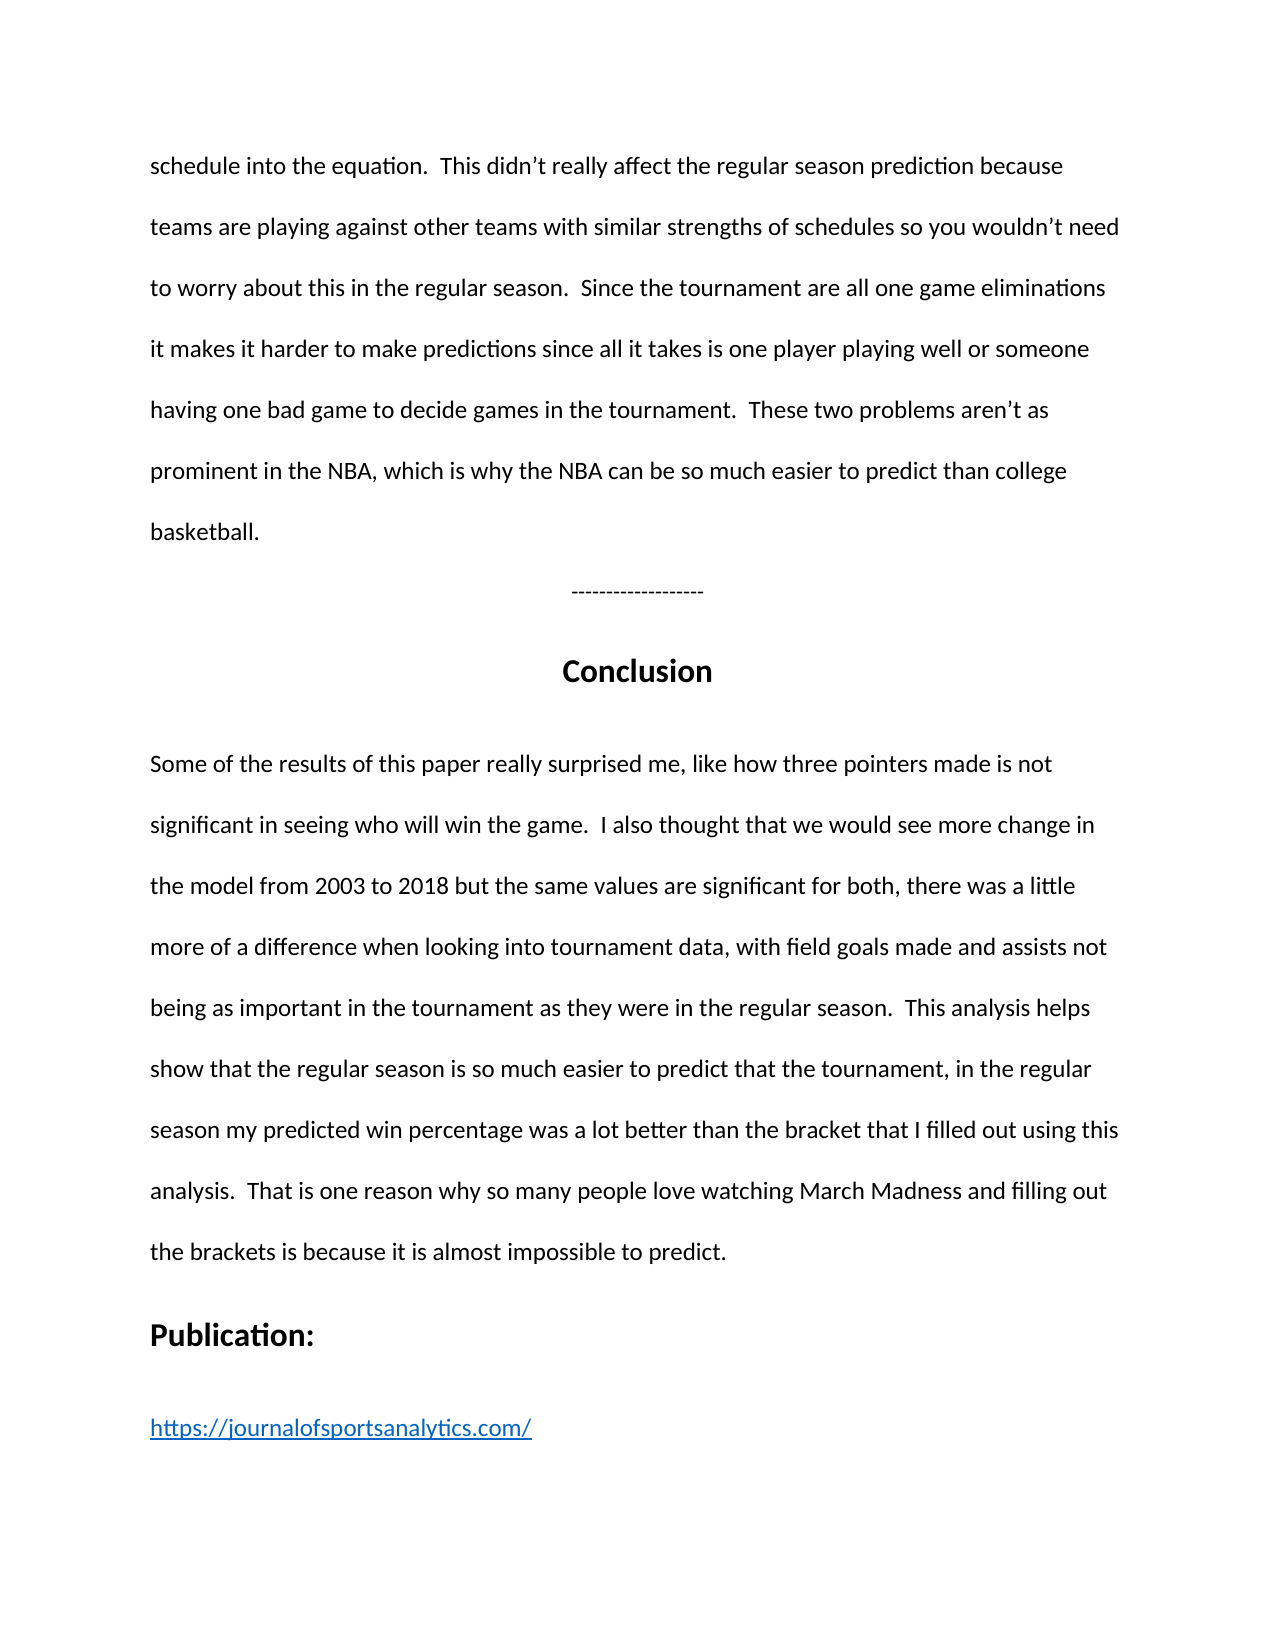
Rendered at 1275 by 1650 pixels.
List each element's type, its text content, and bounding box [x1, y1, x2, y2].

text https://journalofsportsanalytics.com/ [150, 1412, 1125, 1443]
text Publication: [150, 1314, 1125, 1355]
text Some of the results of this paper really surprised me, like how three pointers made is not significant in seeing who will win the game. I also thought that we would see more change in the model from 2003 to 2018 but the same values are significant for both, there was a little more of a difference when looking into tournament data, with field goals made and assists not being as important in the tournament as they were in the regular season. This analysis helps show that the regular season is so much easier to predict that the tournament, in the regular season my predicted win percentage was a lot better than the bracket that I filled out using this analysis. That is one reason why so many people love watching March Madness and filling out the brackets is because it is almost impossible to predict. [150, 748, 1125, 1267]
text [150, 150, 1125, 547]
text ------------------- [150, 577, 1125, 605]
text Conclusion [150, 650, 1125, 691]
